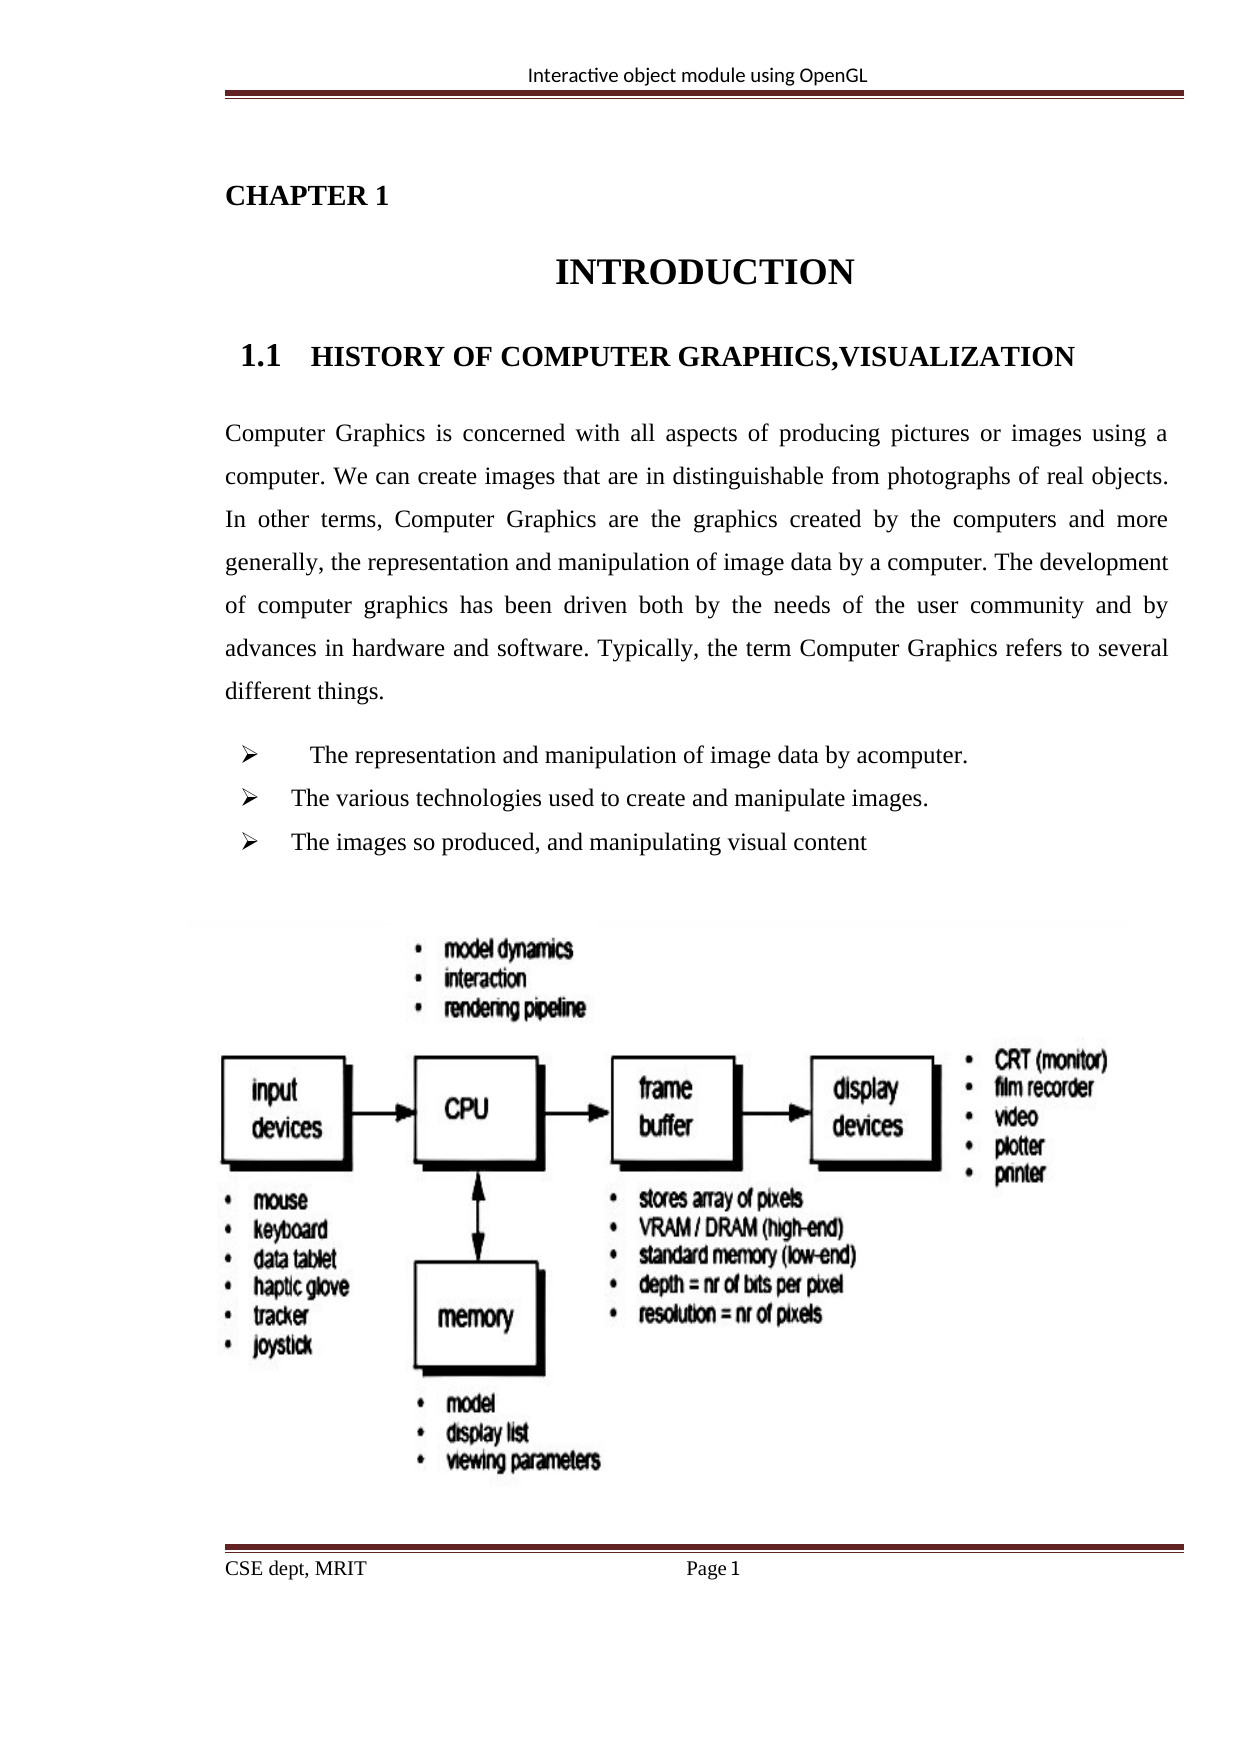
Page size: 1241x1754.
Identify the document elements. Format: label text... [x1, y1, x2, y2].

text CHAPTER 1 [225, 178, 1169, 212]
list The various technologies used to create and manipulate images. [225, 783, 1169, 812]
text INTRODUCTION [225, 249, 1169, 293]
picture [186, 922, 1128, 1487]
subtitle HISTORY OF COMPUTER GRAPHICS,VISUALIZATION [225, 335, 1169, 373]
list The representation and manipulation of image data by acomputer. [225, 740, 1169, 769]
list The images so produced, and manipulating visual content [225, 827, 1169, 855]
text Computer Graphics is concerned with all aspects of producing pictures or images using a computer. We can create images that are in distinguishable from photographs of real objects. In other terms, Computer Graphics are the graphics created by the computers and more generally, the representation and manipulation of image data by a computer. The development of computer graphics has been driven both by the needs of the user community and by advances in hardware and software. Typically, the term Computer Graphics refers to several different things. [225, 418, 1169, 705]
